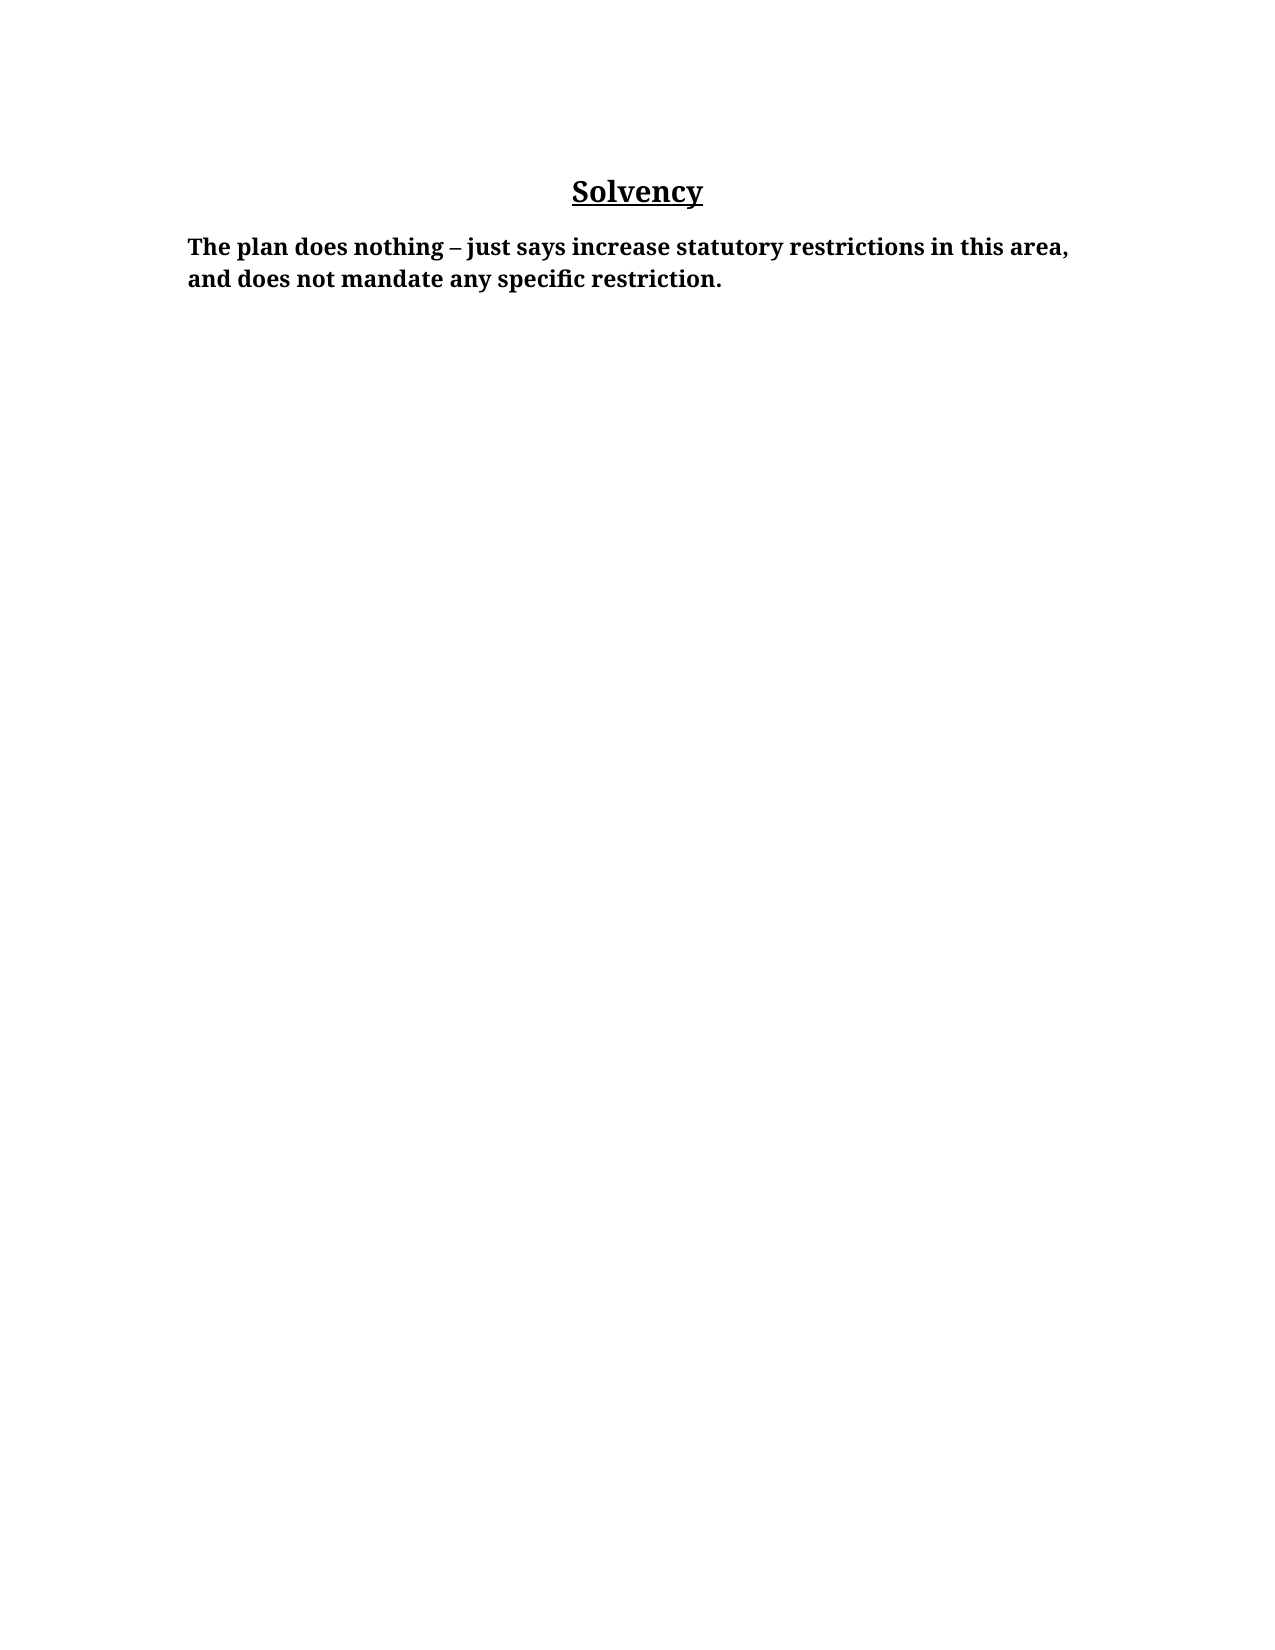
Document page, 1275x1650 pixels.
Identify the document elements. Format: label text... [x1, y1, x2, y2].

subtitle Solvency [187, 171, 1087, 211]
subtitle The plan does nothing – just says increase statutory restrictions in this area, and does not mandate any specific restriction. [187, 231, 1087, 294]
